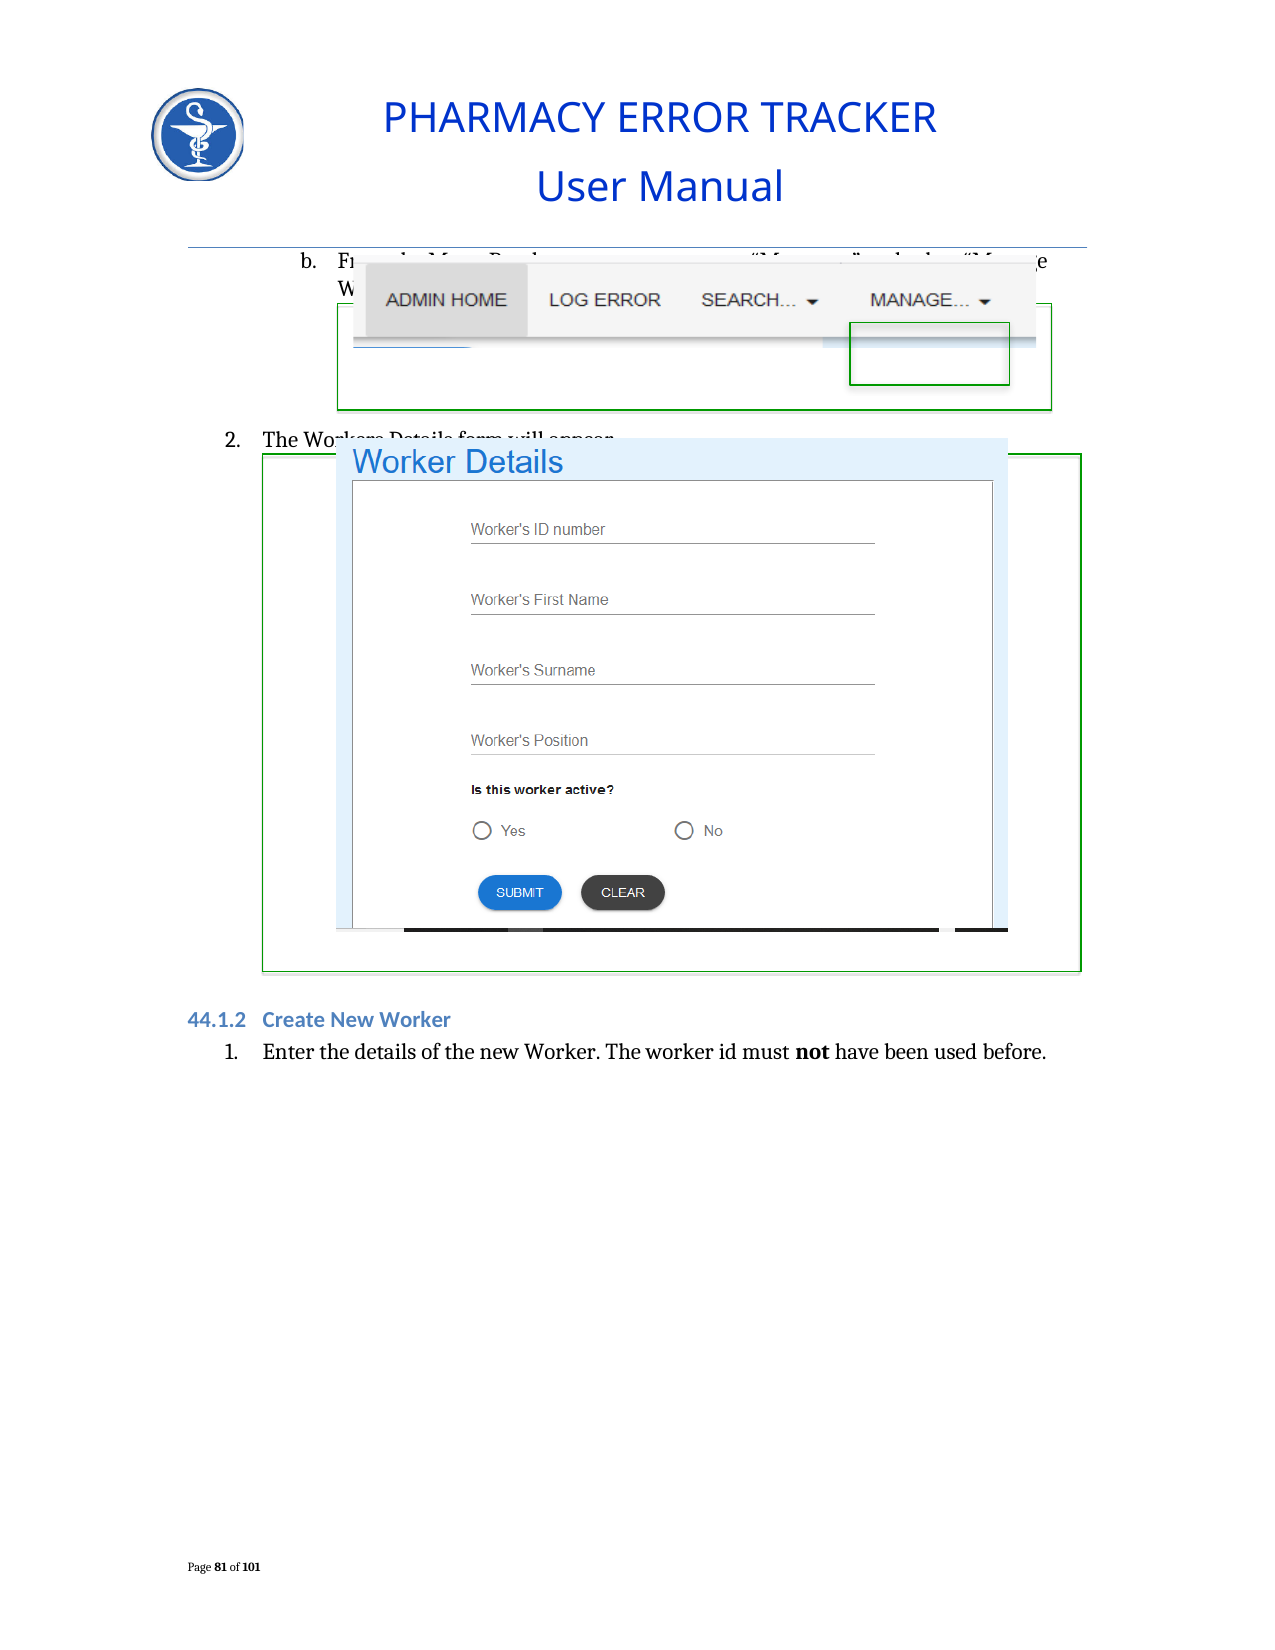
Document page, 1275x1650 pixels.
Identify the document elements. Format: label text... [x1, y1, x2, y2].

list Enter the details of the new Worker. The worker id must not have been used before. [225, 1039, 1087, 1065]
subtitle Create New Worker [187, 1005, 1087, 1033]
picture [353, 255, 1037, 348]
picture [336, 438, 1008, 932]
picture [851, 323, 1009, 348]
picture [150, 87, 244, 181]
